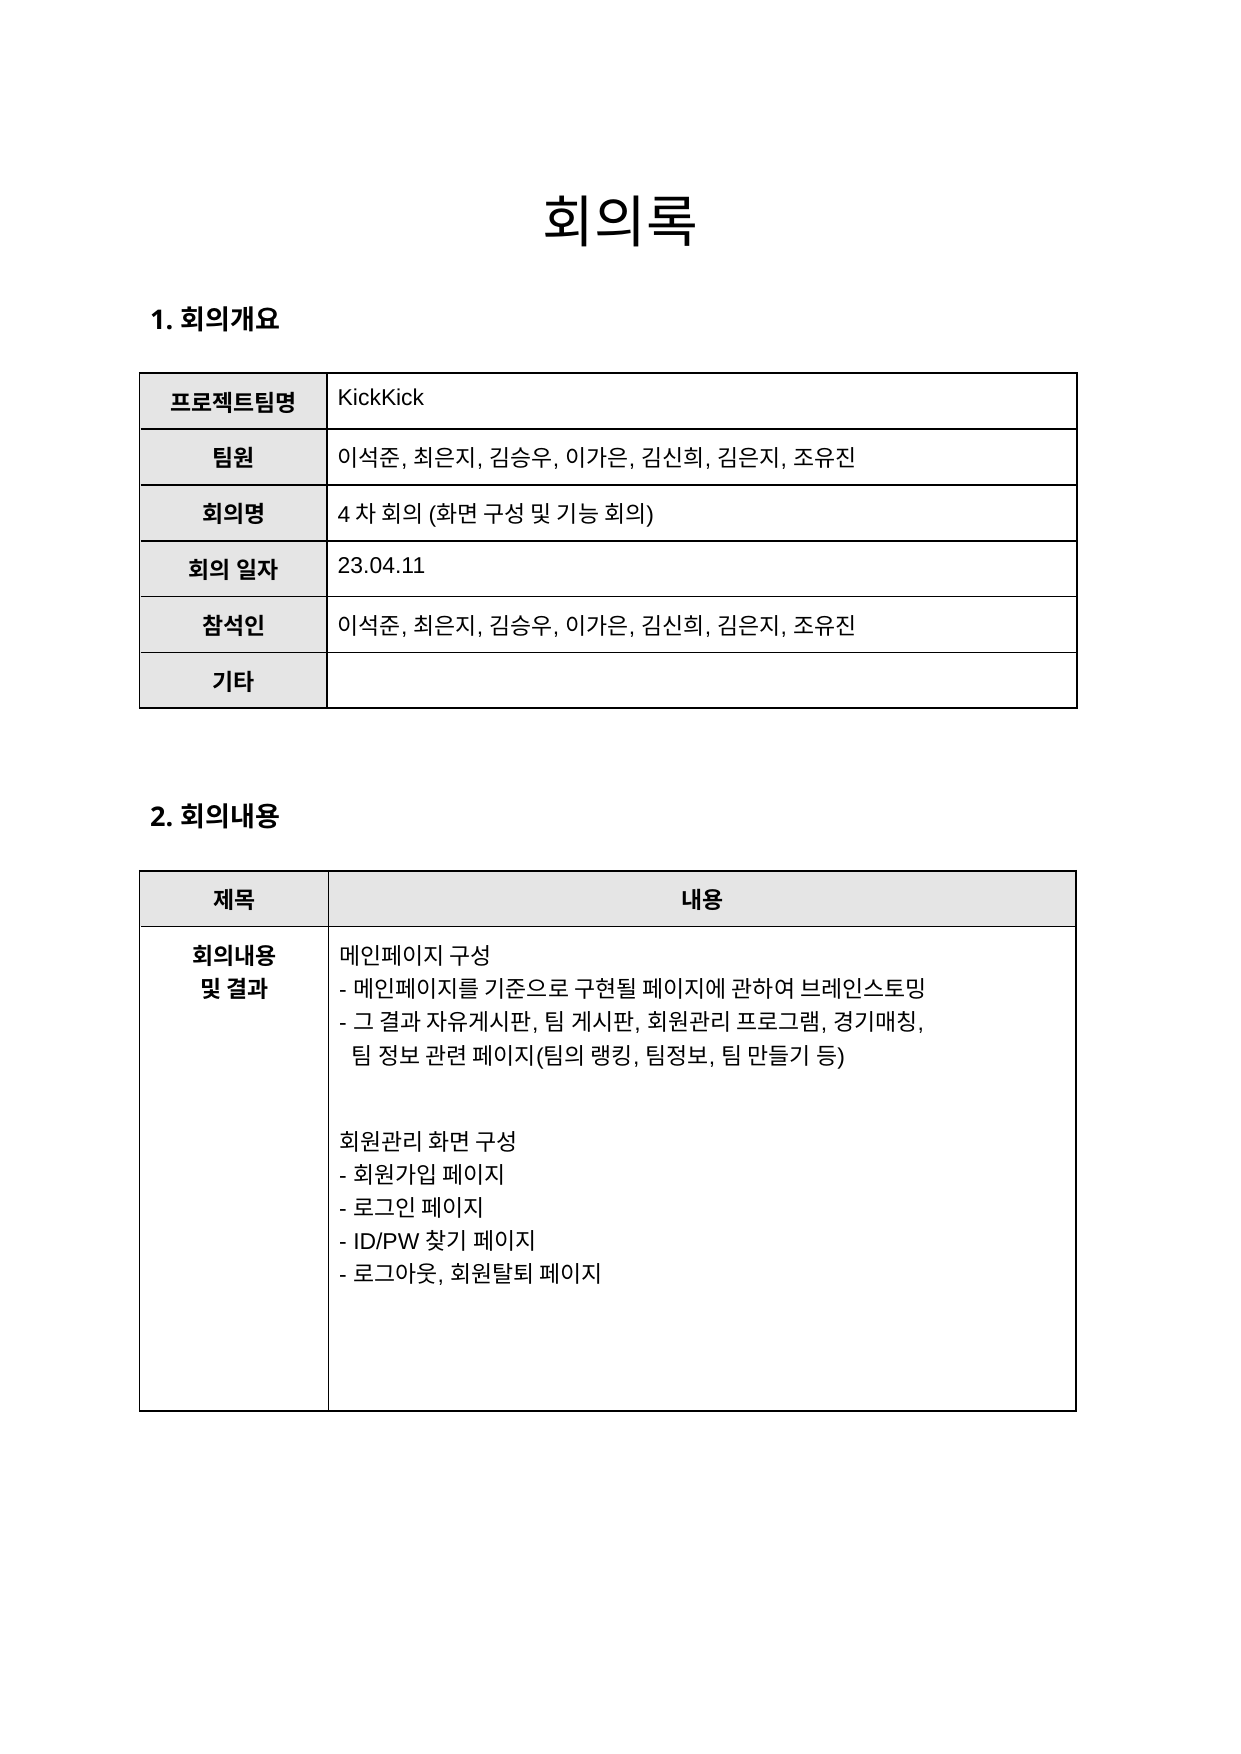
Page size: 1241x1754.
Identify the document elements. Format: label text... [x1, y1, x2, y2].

table_cell 참석인 [140, 597, 326, 651]
table_cell [328, 653, 1076, 707]
table_cell 이석준, 최은지, 김승우, 이가은, 김신희, 김은지, 조유진 [328, 430, 1076, 484]
table_cell 팀원 [140, 429, 326, 484]
text 1. 회의개요 [142, 296, 1098, 339]
table_header 내용 [329, 872, 1075, 926]
table_cell 23.04.11 [328, 542, 1076, 596]
table_cell 4차 회의 (화면 구성 및 기능 회의) [328, 486, 1076, 540]
table_cell 메인페이지 구성 메인페이지를 기준으로 구현될 페이지에 관하여 브레인스토밍 그 결과 자유게시판, 팀 게시판, 회원관리 프로그램, 경기매칭, 팀 정보 관련 페이지(팀의 랭킹, 팀정보, 팀 만들기 등) 회원관리 화면 구성 회원가입 페이지 로그인 페이지 ID/PW 찾기 페이지 로그아웃, 회원탈퇴 페이지 [329, 927, 1075, 1410]
text 회의록 [142, 175, 1098, 258]
table_header 제목 [140, 872, 328, 926]
table_cell 회의 일자 [140, 541, 326, 596]
text 2. 회의내용 [142, 793, 1098, 837]
table_cell 이석준, 최은지, 김승우, 이가은, 김신희, 김은지, 조유진 [328, 597, 1076, 651]
table_cell 기타 [140, 653, 326, 707]
table_header KickKick [328, 374, 1076, 428]
table_header 프로젝트팀명 [140, 374, 326, 428]
table_cell 회의내용 및 결과 [140, 927, 328, 1410]
table_cell 회의명 [140, 485, 326, 540]
